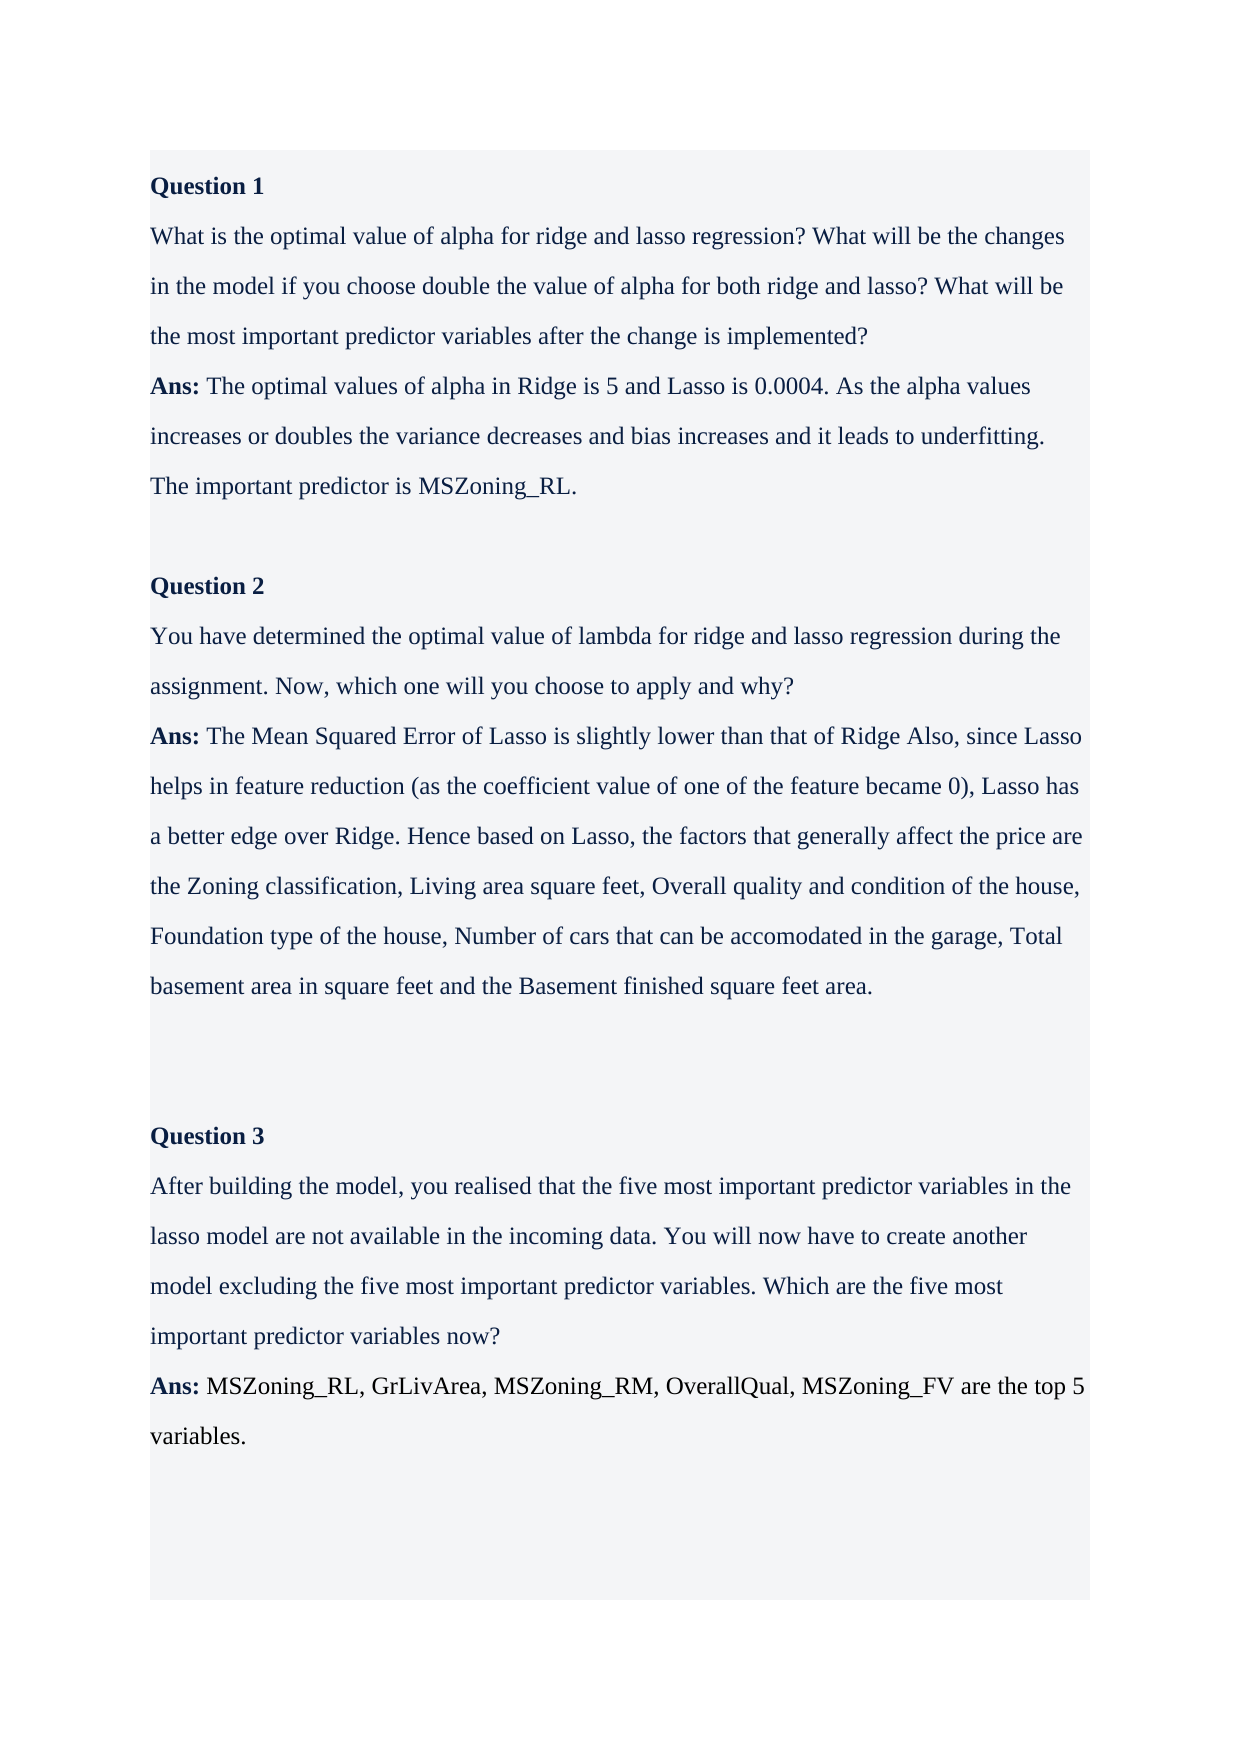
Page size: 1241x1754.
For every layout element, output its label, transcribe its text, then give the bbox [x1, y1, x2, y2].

text Question 2 [150, 550, 1090, 600]
text Question 3 [150, 1100, 1090, 1150]
text After building the model, you realised that the five most important predictor variables in the lasso model are not available in the incoming data. You will now have to create another model excluding the five most important predictor variables. Which are the five most important predictor variables now? [150, 1150, 1090, 1350]
text Ans: The optimal values of alpha in Ridge is 5 and Lasso is 0.0004. As the alpha values increases or doubles the variance decreases and bias increases and it leads to underfitting. The important predictor is MSZoning_RL. [150, 350, 1090, 500]
text What is the optimal value of alpha for ridge and lasso regression? What will be the changes in the model if you choose double the value of alpha for both ridge and lasso? What will be the most important predictor variables after the change is implemented? [150, 200, 1090, 350]
text Ans: MSZoning_RL, GrLivArea, MSZoning_RM, OverallQual, MSZoning_FV are the top 5 variables. [150, 1350, 1090, 1450]
text You have determined the optimal value of lambda for ridge and lasso regression during the assignment. Now, which one will you choose to apply and why? [150, 600, 1090, 700]
text Question 1 [150, 150, 1090, 200]
text Ans: The Mean Squared Error of Lasso is slightly lower than that of Ridge Also, since Lasso helps in feature reduction (as the coefficient value of one of the feature became 0), Lasso has a better edge over Ridge. Hence based on Lasso, the factors that generally affect the price are the Zoning classification, Living area square feet, Overall quality and condition of the house, Foundation type of the house, Number of cars that can be accomodated in the garage, Total basement area in square feet and the Basement finished square feet area. [150, 700, 1090, 1000]
